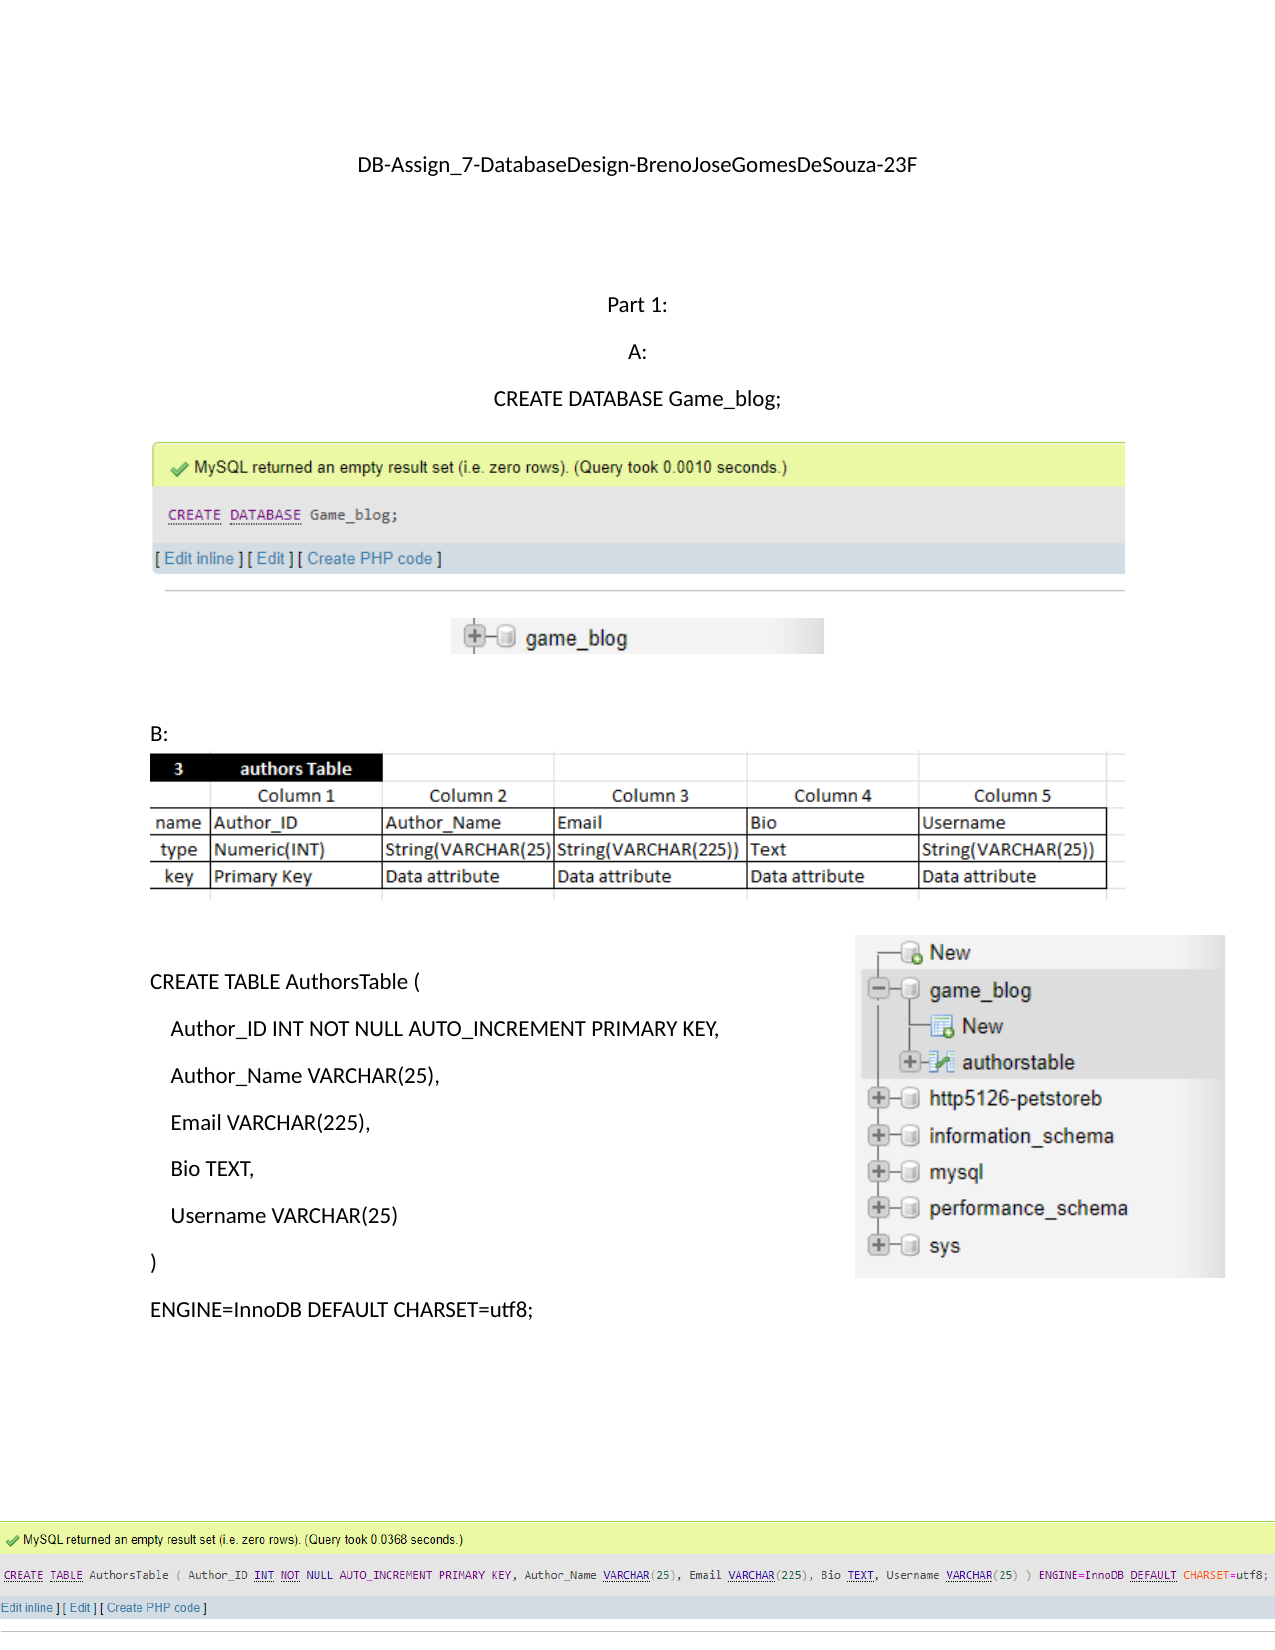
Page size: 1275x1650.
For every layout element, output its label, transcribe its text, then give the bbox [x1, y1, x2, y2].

text B: [150, 719, 1125, 747]
text CREATE DATABASE Game_blog; [150, 384, 1125, 412]
picture [854, 935, 1225, 1278]
picture [450, 618, 825, 654]
text ) [150, 1248, 854, 1276]
text Author_ID INT NOT NULL AUTO_INCREMENT PRIMARY KEY, [150, 1014, 854, 1042]
text Part 1: [150, 291, 1125, 319]
text Username VARCHAR(25) [150, 1201, 854, 1229]
text Email VARCHAR(225), [150, 1108, 854, 1136]
text CREATE TABLE AuthorsTable ( [150, 967, 854, 995]
picture [150, 751, 1125, 900]
text Author_Name VARCHAR(25), [150, 1061, 854, 1089]
picture [150, 431, 1125, 600]
text ENGINE=InnoDB DEFAULT CHARSET=utf8; [150, 1295, 1125, 1323]
text Bio TEXT, [150, 1154, 854, 1183]
text DB-Assign_7-DatabaseDesign-BrenoJoseGomesDeSouza-23F [150, 150, 1125, 178]
text A: [150, 337, 1125, 366]
picture [0, 1512, 1275, 1650]
